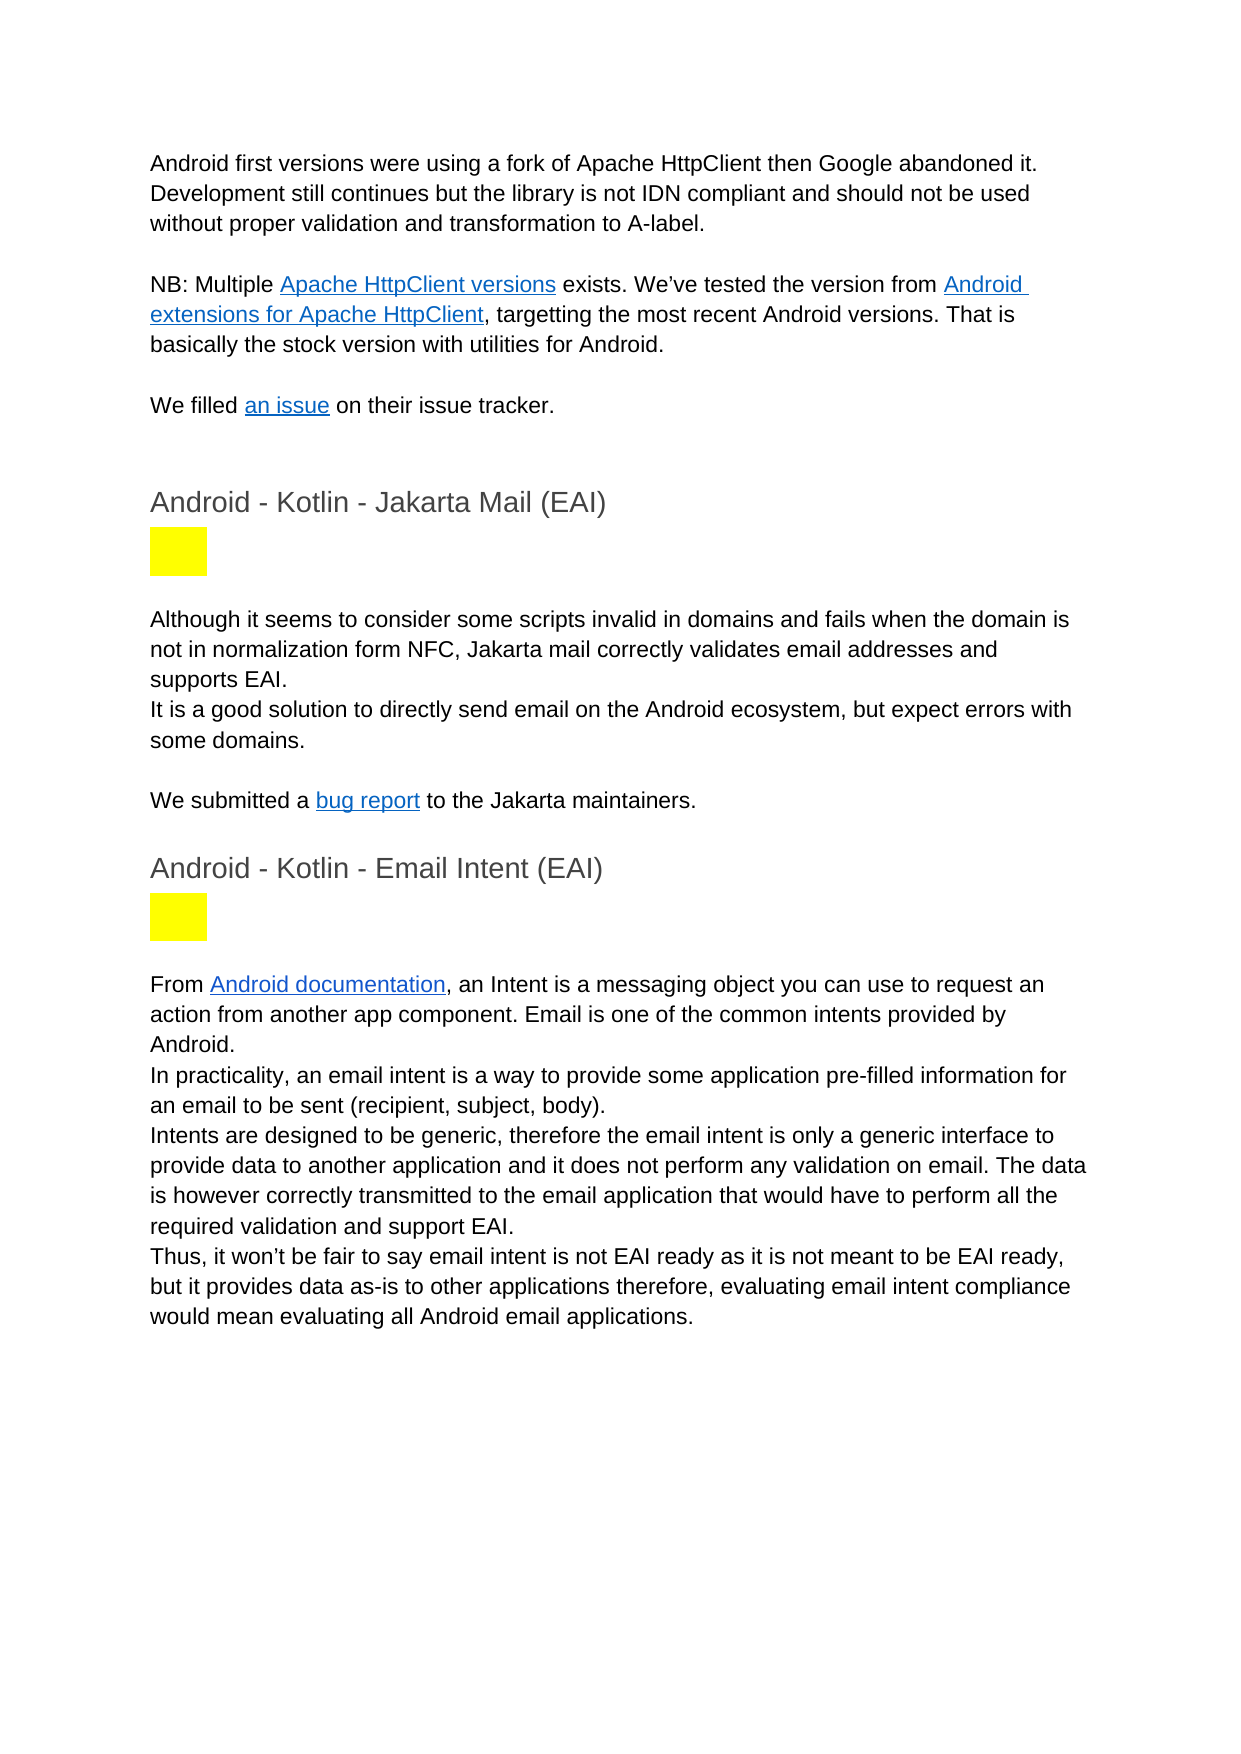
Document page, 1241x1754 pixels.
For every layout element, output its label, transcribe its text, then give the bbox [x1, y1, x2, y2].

text NB: Multiple Apache HttpClient versions exists. We’ve tested the version from Android extensions for Apache HttpClient, targetting the most recent Android versions. That is basically the stock version with utilities for Android. [150, 271, 1090, 358]
text Thus, it won’t be fair to say email intent is not EAI ready as it is not meant to be EAI ready, but it provides data as-is to other applications therefore, evaluating email intent compliance would mean evaluating all Android email applications. [150, 1243, 1090, 1330]
text Although it seems to consider some scripts invalid in domains and fails when the domain is not in normalization form NFC, Jakarta mail correctly validates email addresses and supports EAI. [150, 606, 1090, 693]
text In practicality, an email intent is a way to provide some application pre-filled information for an email to be sent (recipient, subject, body). [150, 1062, 1090, 1118]
table_header [150, 527, 207, 576]
table_header [150, 893, 207, 941]
text Intents are designed to be generic, therefore the email intent is only a generic interface to provide data to another application and it does not perform any validation on email. The data is however correctly transmitted to the email application that would have to perform all the required validation and support EAI. [150, 1122, 1090, 1239]
text We filled an issue on their issue tracker. [150, 392, 1090, 418]
text Android first versions were using a fork of Apache HttpClient then Google abandoned it. [150, 150, 1090, 176]
text Development still continues but the library is not IDN compliant and should not be used without proper validation and transformation to A-label. [150, 180, 1090, 237]
subtitle Android - Kotlin - Email Intent (EAI) [150, 851, 1090, 884]
subtitle Android - Kotlin - Jakarta Mail (EAI) [150, 485, 1090, 519]
text It is a good solution to directly send email on the Android ecosystem, but expect errors with some domains. [150, 696, 1090, 753]
text We submitted a bug report to the Jakarta maintainers. [150, 787, 1090, 813]
text From Android documentation, an Intent is a messaging object you can use to request an action from another app component. Email is one of the common intents provided by Android. [150, 971, 1090, 1058]
